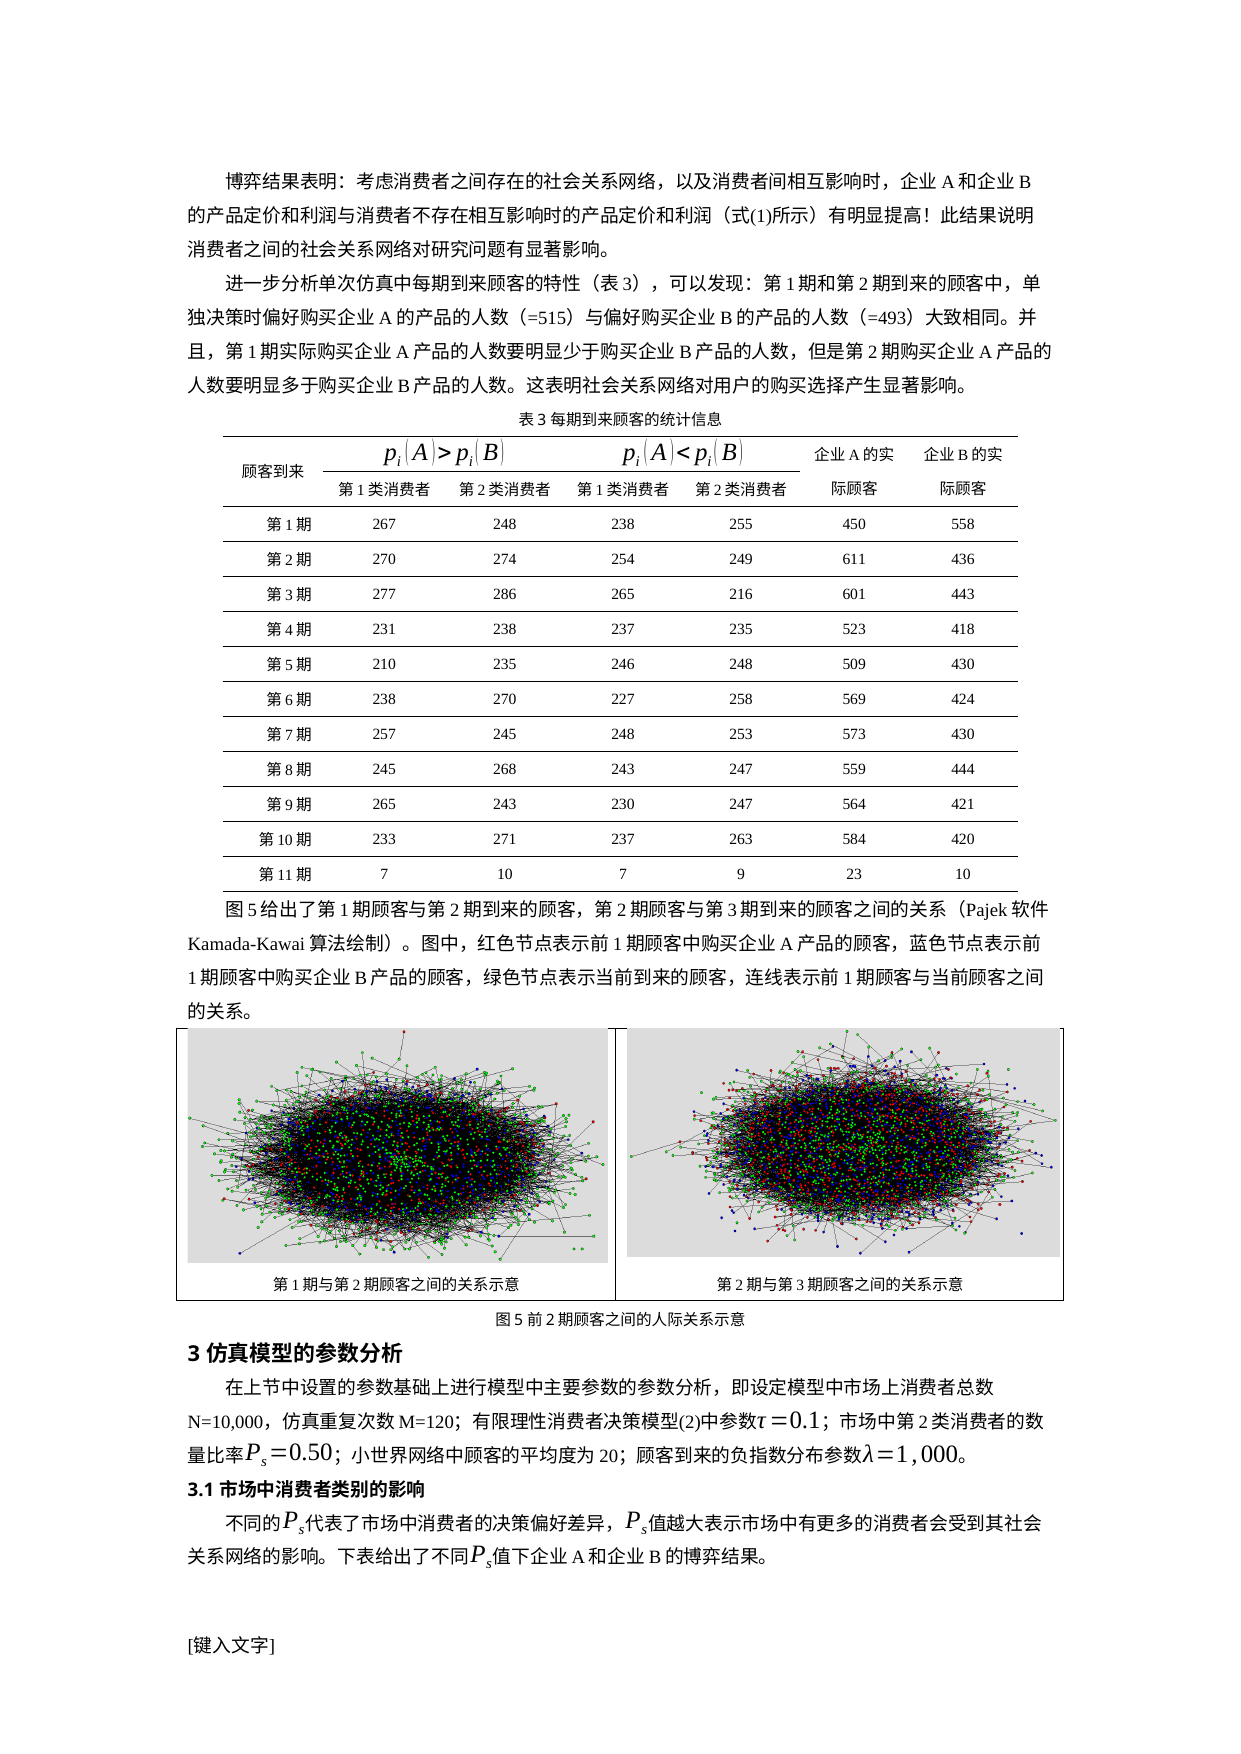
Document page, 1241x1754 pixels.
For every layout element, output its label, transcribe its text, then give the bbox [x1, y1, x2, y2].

table_header 企业B的实际顾客 [908, 437, 1017, 506]
table_cell 601 [800, 577, 908, 611]
table_cell 237 [564, 612, 682, 646]
table_cell 237 [564, 822, 682, 856]
table_cell 270 [445, 682, 564, 716]
text 不同的代表了市场中消费者的决策偏好差异，值越大表示市场中有更多的消费者会受到其社会关系网络的影响。下表给出了不同值下企业A和企业B的博弈结果。 [187, 1505, 1053, 1573]
table_cell 268 [445, 752, 564, 786]
table_cell 235 [445, 647, 564, 681]
table_cell 243 [564, 752, 682, 786]
table_cell 265 [564, 577, 682, 611]
table_cell 247 [682, 752, 800, 786]
table_cell 216 [682, 577, 800, 611]
table_cell 243 [445, 787, 564, 821]
table_cell 238 [445, 612, 564, 646]
table_cell 249 [682, 542, 800, 576]
table_cell 231 [323, 612, 445, 646]
table_header 顾客到来 [223, 437, 323, 506]
table_cell 421 [908, 787, 1017, 821]
text 表3 每期到来顾客的统计信息 [187, 402, 1053, 436]
table_cell 第5期 [223, 647, 323, 681]
table_cell 559 [800, 752, 908, 786]
table_cell 271 [445, 822, 564, 856]
table_cell 254 [564, 542, 682, 576]
table_cell 246 [564, 647, 682, 681]
table_cell 258 [682, 682, 800, 716]
table_cell 235 [682, 612, 800, 646]
table_header [564, 437, 800, 471]
table_cell 573 [800, 717, 908, 751]
table_cell 247 [682, 787, 800, 821]
table_cell 248 [445, 507, 564, 541]
table_cell 564 [800, 787, 908, 821]
table_cell 270 [323, 542, 445, 576]
table_cell 509 [800, 647, 908, 681]
table_cell 277 [323, 577, 445, 611]
table_header 第2期与第3期顾客之间的关系示意 [616, 1029, 1063, 1300]
table_cell 第1类消费者 [323, 472, 445, 506]
table_header 企业A的实际顾客 [800, 437, 908, 506]
table_cell 257 [323, 717, 445, 751]
table_cell 第1期 [223, 507, 323, 541]
text 图5给出了第1期顾客与第2期到来的顾客，第2期顾客与第3期到来的顾客之间的关系（Pajek软件Kamada-Kawai算法绘制）。图中，红色节点表示前1期顾客中购买企业A产品的顾客，蓝色节点表示前1期顾客中购买企业B产品的顾客，绿色节点表示当前到来的顾客，连线表示前1期顾客与当前顾客之间的关系。 [187, 892, 1053, 1027]
table_cell 248 [564, 717, 682, 751]
picture [187, 1028, 608, 1263]
table_cell 第6期 [223, 682, 323, 716]
table_cell 7 [323, 857, 445, 891]
text 在上节中设置的参数基础上进行模型中主要参数的参数分析，即设定模型中市场上消费者总数N=10,000，仿真重复次数M=120；有限理性消费者决策模型(2)中参数；市场中第2类消费者的数量比率；小世界网络中顾客的平均度为20；顾客到来的负指数分布参数。 [187, 1369, 1053, 1471]
table_cell 436 [908, 542, 1017, 576]
table_cell 第2类消费者 [445, 472, 564, 506]
table_cell 233 [323, 822, 445, 856]
table_cell 418 [908, 612, 1017, 646]
table_cell 227 [564, 682, 682, 716]
table_cell 265 [323, 787, 445, 821]
text 3.1 市场中消费者类别的影响 [187, 1471, 1053, 1505]
table_cell 230 [564, 787, 682, 821]
table_cell 10 [445, 857, 564, 891]
table_cell 286 [445, 577, 564, 611]
table_cell 430 [908, 647, 1017, 681]
table_cell 23 [800, 857, 908, 891]
table_cell 450 [800, 507, 908, 541]
text 3 仿真模型的参数分析 [187, 1335, 1053, 1369]
table_header 第1期与第2期顾客之间的关系示意 [177, 1029, 615, 1300]
table_cell 第3期 [223, 577, 323, 611]
table_cell 245 [445, 717, 564, 751]
table_cell 584 [800, 822, 908, 856]
table_cell 253 [682, 717, 800, 751]
table_cell 248 [682, 647, 800, 681]
table_cell 443 [908, 577, 1017, 611]
table_cell 420 [908, 822, 1017, 856]
table_cell 第4期 [223, 612, 323, 646]
table_cell 430 [908, 717, 1017, 751]
table_cell 611 [800, 542, 908, 576]
text 博弈结果表明：考虑消费者之间存在的社会关系网络，以及消费者间相互影响时，企业A和企业B的产品定价和利润与消费者不存在相互影响时的产品定价和利润（式(1)所示）有明显提高！此结果说明消费者之间的社会关系网络对研究问题有显著影响。 [187, 164, 1053, 266]
table_cell 9 [682, 857, 800, 891]
table_cell 210 [323, 647, 445, 681]
table_cell 424 [908, 682, 1017, 716]
table_cell 267 [323, 507, 445, 541]
table_cell 238 [323, 682, 445, 716]
table_cell 523 [800, 612, 908, 646]
table_cell 10 [908, 857, 1017, 891]
table_cell 第2类消费者 [682, 472, 800, 506]
text 进一步分析单次仿真中每期到来顾客的特性（表3），可以发现：第1期和第2期到来的顾客中，单独决策时偏好购买企业A的产品的人数（=515）与偏好购买企业B的产品的人数（=493）大致相同。并且，第1期实际购买企业A产品的人数要明显少于购买企业B产品的人数，但是第2期购买企业A产品的人数要明显多于购买企业B产品的人数。这表明社会关系网络对用户的购买选择产生显著影响。 [187, 266, 1053, 402]
table_cell 7 [564, 857, 682, 891]
table_cell 第2期 [223, 542, 323, 576]
table_cell 第1类消费者 [564, 472, 682, 506]
text 图5 前2期顾客之间的人际关系示意 [187, 1301, 1053, 1335]
table_cell 569 [800, 682, 908, 716]
table_cell 263 [682, 822, 800, 856]
table_cell 第11期 [223, 857, 323, 891]
table_cell 558 [908, 507, 1017, 541]
table_cell 274 [445, 542, 564, 576]
table_cell 238 [564, 507, 682, 541]
table_cell 245 [323, 752, 445, 786]
table_cell 第9期 [223, 787, 323, 821]
table_header [323, 437, 564, 471]
table_cell 444 [908, 752, 1017, 786]
picture [627, 1028, 1060, 1257]
table_cell 255 [682, 507, 800, 541]
table_cell 第7期 [223, 717, 323, 751]
table_cell 第10期 [223, 822, 323, 856]
table_cell 第8期 [223, 752, 323, 786]
